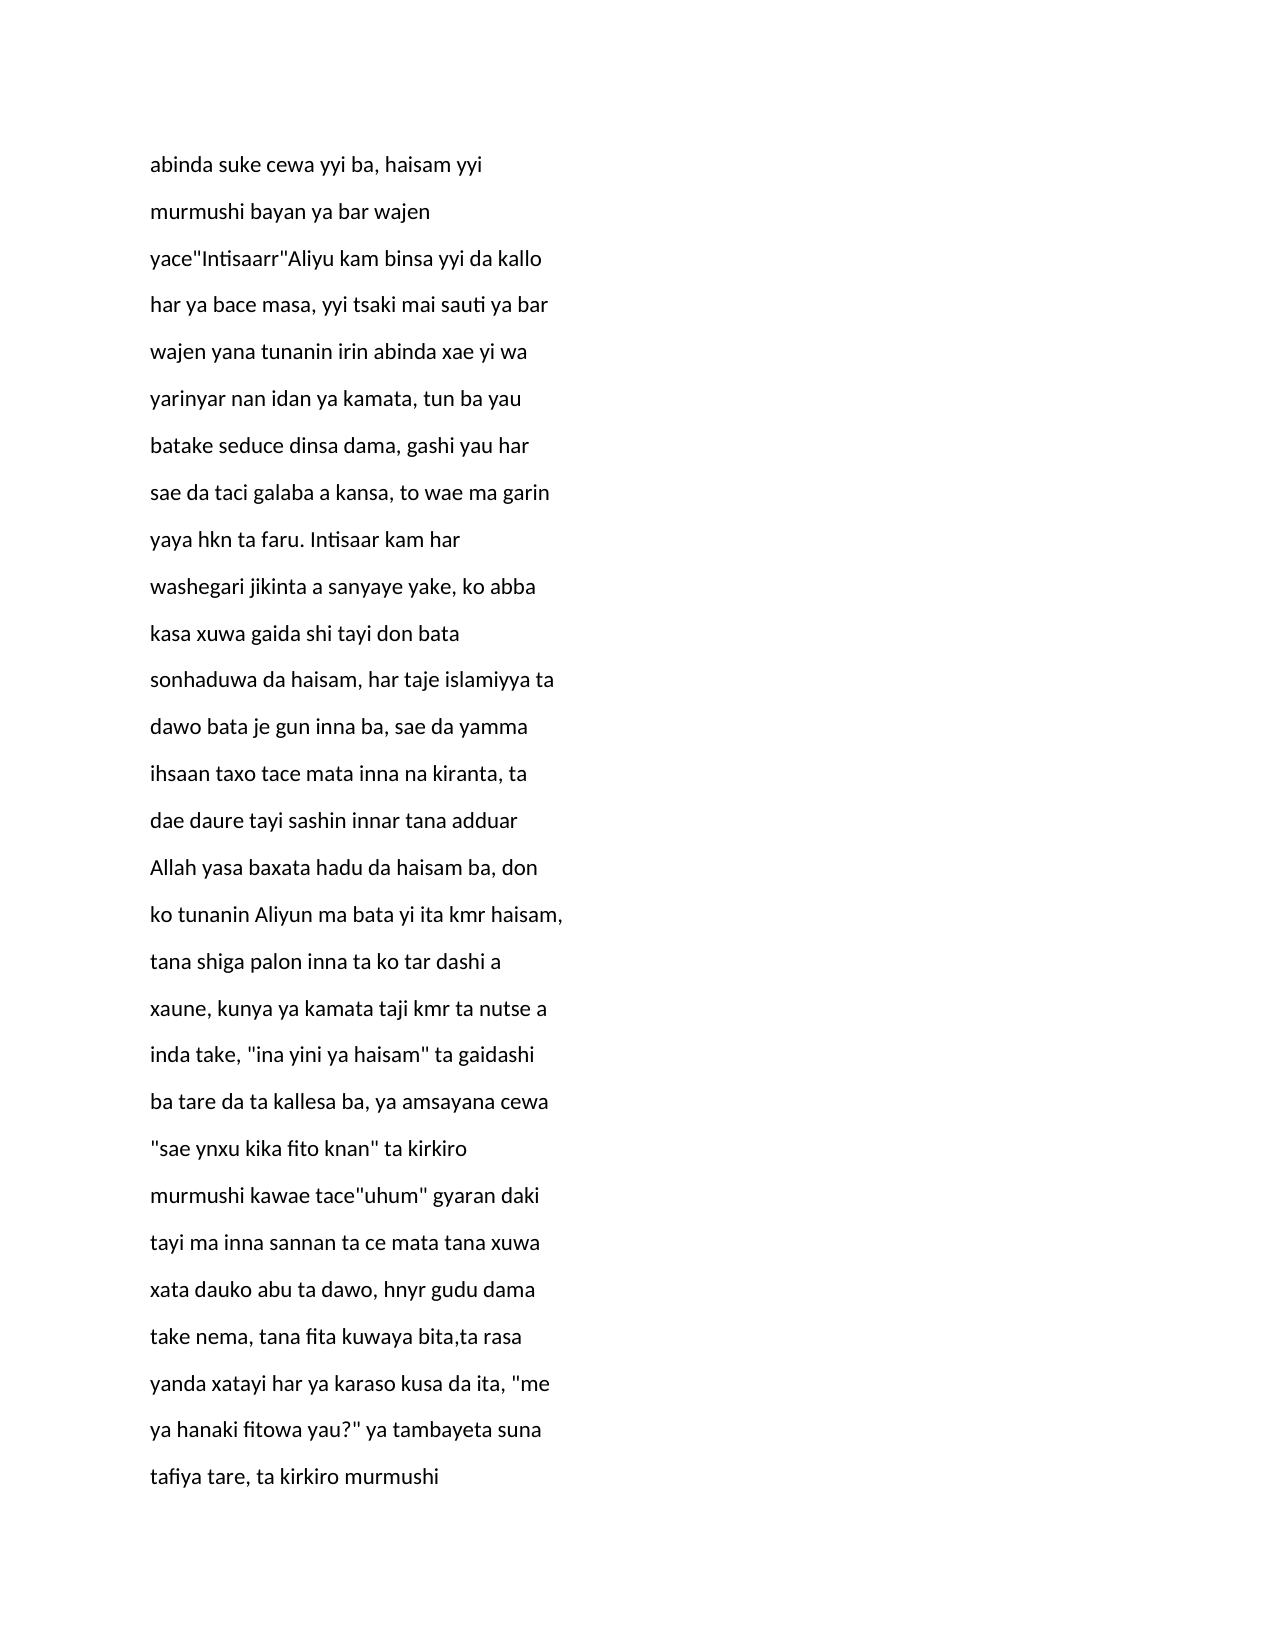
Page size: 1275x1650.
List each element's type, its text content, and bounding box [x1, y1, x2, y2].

text sonhaduwa da haisam, har taje islamiyya ta [150, 666, 1125, 694]
text Allah yasa baxata hadu da haisam ba, don [150, 853, 1125, 881]
text yaya hkn ta faru. Intisaar kam har [150, 525, 1125, 553]
text tana shiga palon inna ta ko tar dashi a [150, 947, 1125, 975]
text ya hanaki fitowa yau?" ya tambayeta suna [150, 1416, 1125, 1444]
text take nema, tana fita kuwaya bita,ta rasa [150, 1322, 1125, 1350]
text washegari jikinta a sanyaye yake, ko abba [150, 572, 1125, 600]
text murmushi kawae tace"uhum" gyaran daki [150, 1181, 1125, 1209]
text "sae ynxu kika fito knan" ta kirkiro [150, 1134, 1125, 1162]
text xata dauko abu ta dawo, hnyr gudu dama [150, 1275, 1125, 1303]
text ko tunanin Aliyun ma bata yi ita kmr haisam, [150, 900, 1125, 928]
text xaune, kunya ya kamata taji kmr ta nutse a [150, 994, 1125, 1022]
text kasa xuwa gaida shi tayi don bata [150, 619, 1125, 647]
text ihsaan taxo tace mata inna na kiranta, ta [150, 759, 1125, 787]
text inda take, "ina yini ya haisam" ta gaidashi [150, 1041, 1125, 1069]
text har ya bace masa, yyi tsaki mai sauti ya bar [150, 291, 1125, 319]
text ba tare da ta kallesa ba, ya amsayana cewa [150, 1087, 1125, 1116]
text yarinyar nan idan ya kamata, tun ba yau [150, 384, 1125, 412]
text dae daure tayi sashin innar tana adduar [150, 806, 1125, 834]
text wajen yana tunanin irin abinda xae yi wa [150, 337, 1125, 366]
text tafiya tare, ta kirkiro murmushi [150, 1462, 1125, 1491]
text tayi ma inna sannan ta ce mata tana xuwa [150, 1228, 1125, 1256]
text murmushi bayan ya bar wajen [150, 197, 1125, 225]
text yace"Intisaarr"Aliyu kam binsa yyi da kallo [150, 244, 1125, 272]
text abinda suke cewa yyi ba, haisam yyi [150, 150, 1125, 178]
text batake seduce dinsa dama, gashi yau har [150, 431, 1125, 459]
text dawo bata je gun inna ba, sae da yamma [150, 712, 1125, 741]
text yanda xatayi har ya karaso kusa da ita, "me [150, 1369, 1125, 1397]
text sae da taci galaba a kansa, to wae ma garin [150, 478, 1125, 506]
